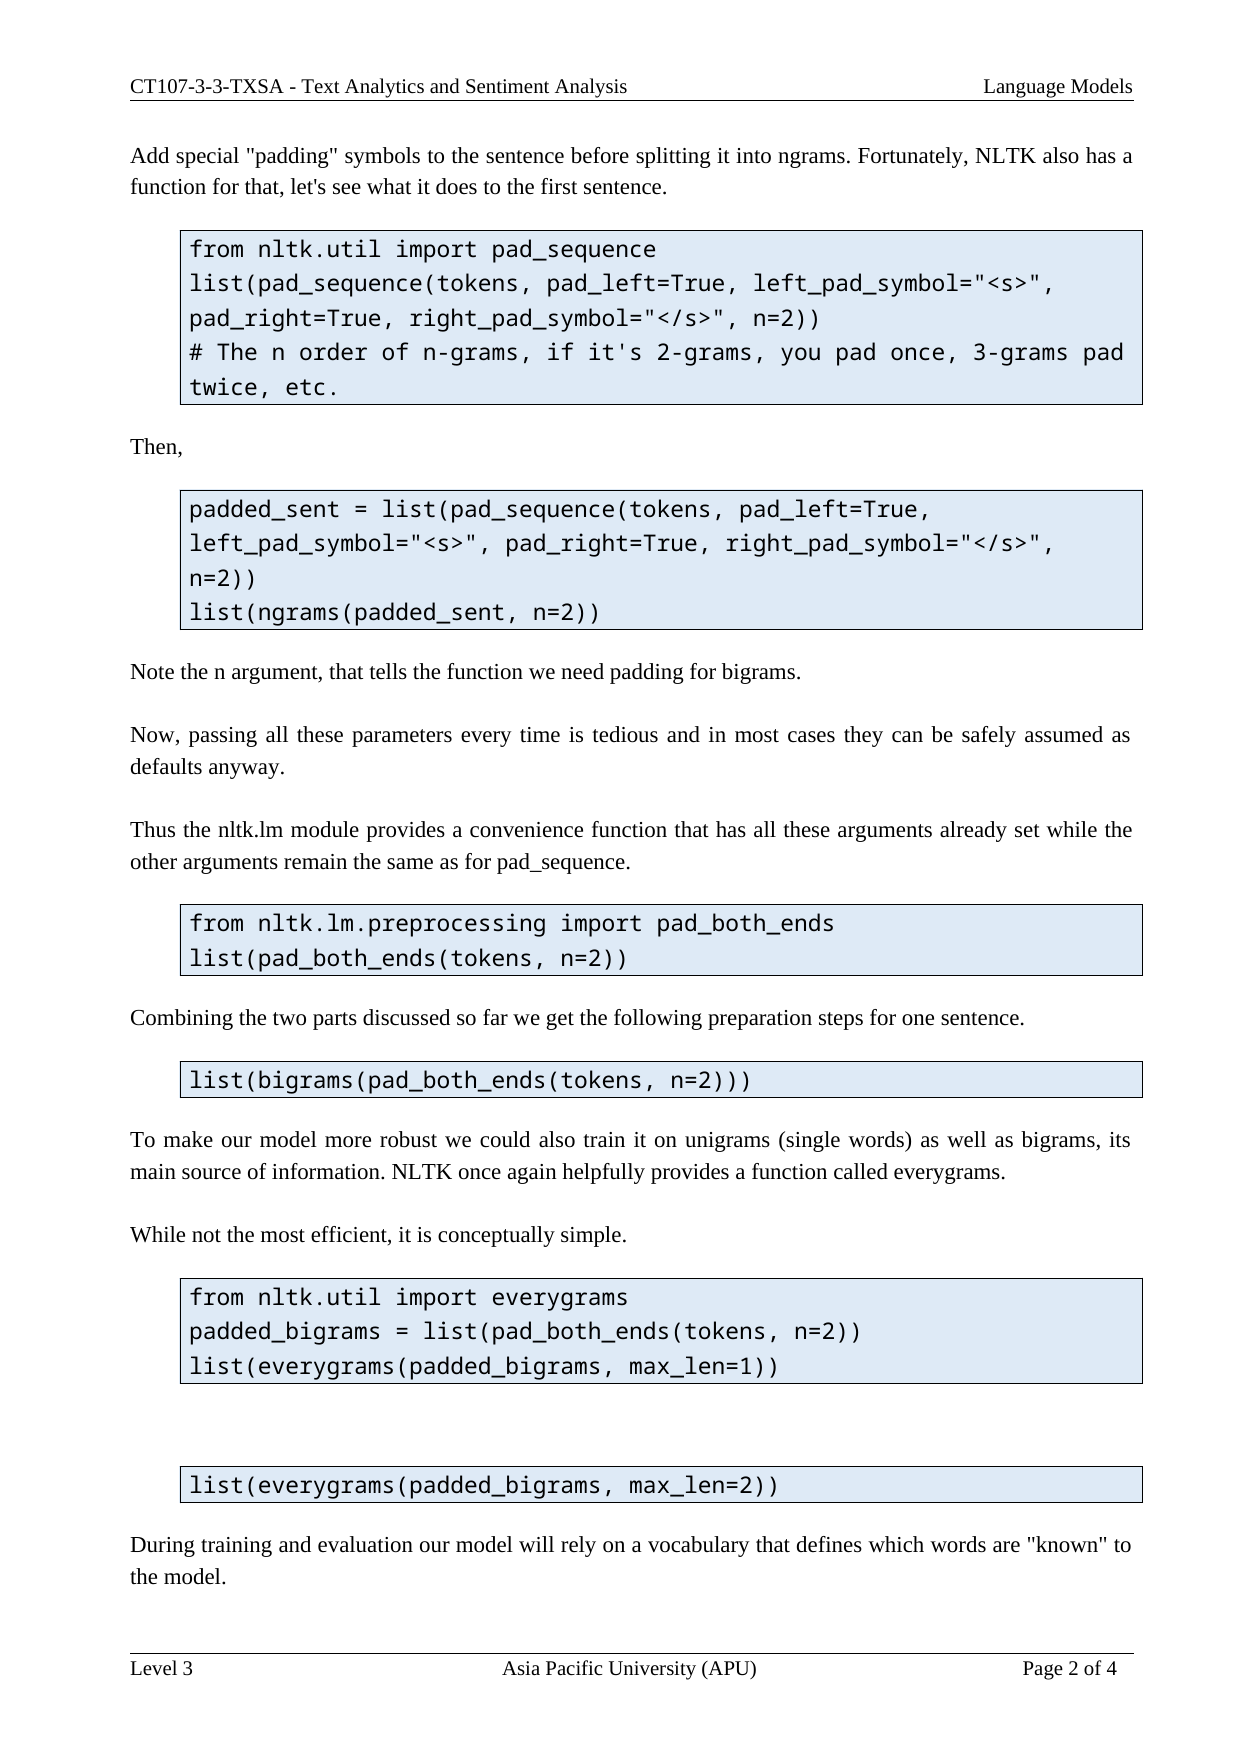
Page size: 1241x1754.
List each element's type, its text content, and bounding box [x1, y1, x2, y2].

text Add special "padding" symbols to the sentence before splitting it into ngrams. Fortunately, NLTK also has a function for that, let's see what it does to the first sentence. [130, 142, 1134, 200]
text # The n order of n-grams, if it's 2-grams, you pad once, 3-grams pad twice, etc. [181, 333, 1142, 404]
text list(ngrams(padded_sent, n=2)) [181, 593, 1142, 629]
text padded_bigrams = list(pad_both_ends(tokens, n=2)) [181, 1312, 1142, 1346]
text To make our model more robust we could also train it on unigrams (single words) as well as bigrams, its main source of information. NLTK once again helpfully provides a function called everygrams. [130, 1126, 1134, 1184]
text Combining the two parts discussed so far we get the following preparation steps for one sentence. [130, 1004, 1134, 1031]
text from nltk.util import everygrams [181, 1279, 1142, 1312]
text from nltk.util import pad_sequence [181, 231, 1142, 264]
text During training and evaluation our model will rely on a vocabulary that defines which words are "known" to the model. [130, 1532, 1134, 1589]
text from nltk.lm.preprocessing import pad_both_ends [181, 905, 1142, 939]
text Thus the nltk.lm module provides a convenience function that has all these arguments already set while the other arguments remain the same as for pad_sequence. [130, 816, 1134, 874]
text Then, [130, 433, 1134, 459]
text Note the n argument, that tells the function we need padding for bigrams. [130, 658, 1134, 685]
text While not the most efficient, it is conceptually simple. [130, 1221, 1134, 1247]
text list(pad_sequence(tokens, pad_left=True, left_pad_symbol="<s>", pad_right=True, right_pad_symbol="</s>", n=2)) [181, 264, 1142, 333]
text list(bigrams(pad_both_ends(tokens, n=2))) [181, 1062, 1142, 1097]
text list(everygrams(padded_bigrams, max_len=1)) [181, 1346, 1142, 1383]
text list(everygrams(padded_bigrams, max_len=2)) [181, 1467, 1142, 1502]
text list(pad_both_ends(tokens, n=2)) [181, 939, 1142, 975]
text padded_sent = list(pad_sequence(tokens, pad_left=True, left_pad_symbol="<s>", pad_right=True, right_pad_symbol="</s>", n=2)) [181, 491, 1142, 593]
text Now, passing all these parameters every time is tedious and in most cases they can be safely assumed as defaults anyway. [130, 721, 1134, 779]
